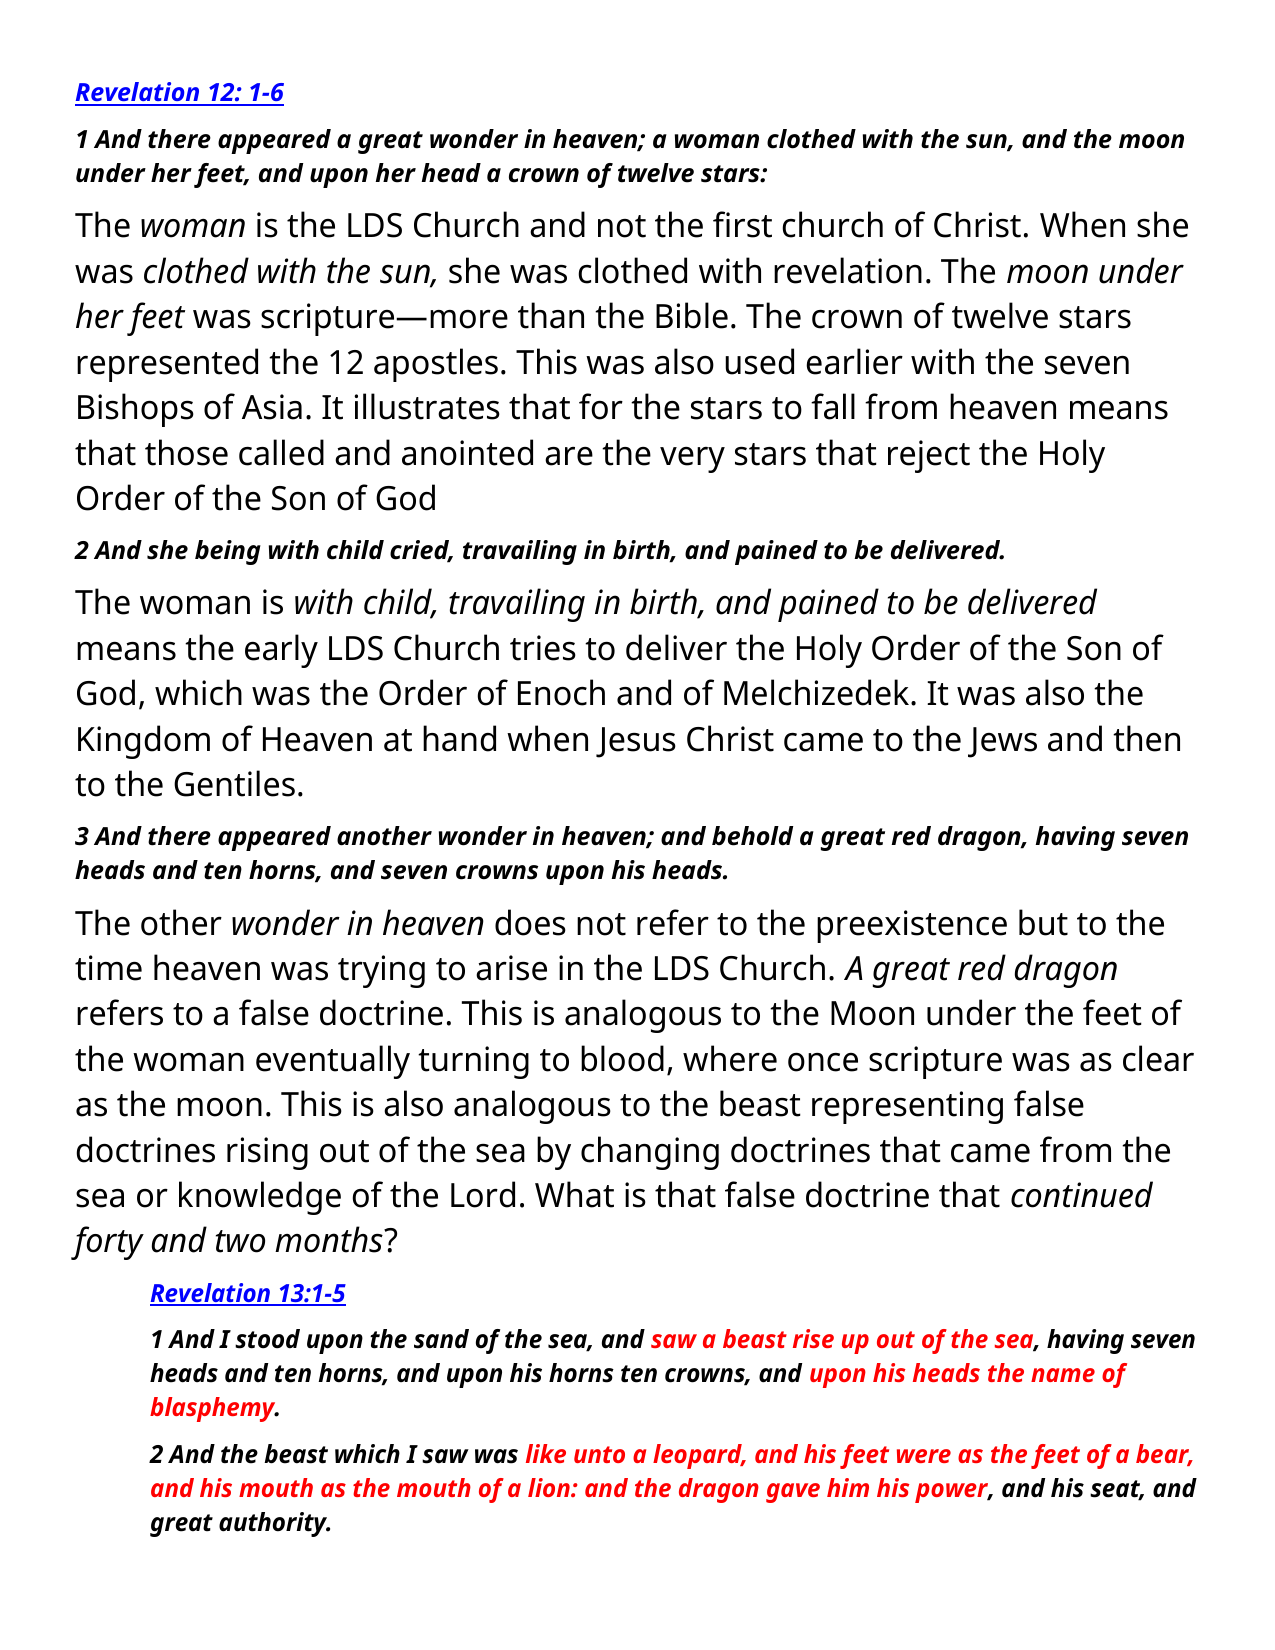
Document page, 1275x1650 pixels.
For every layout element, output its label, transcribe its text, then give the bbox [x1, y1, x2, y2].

list The woman is the LDS Church and not the first church of Christ. When she was clothed with the sun, she was clothed with revelation. The moon under her feet was scripture—more than the Bible. The crown of twelve stars represented the 12 apostles. This was also used earlier with the seven Bishops of Asia. It illustrates that for the stars to fall from heaven means that those called and anointed are the very stars that reject the Holy Order of the Son of God [75, 202, 1200, 520]
list 2 And the beast which I saw was like unto a leopard, and his feet were as the feet of a bear, and his mouth as the mouth of a lion: and the dragon gave him his power, and his seat, and great authority. [150, 1436, 1200, 1539]
list Revelation 13:1-5 [150, 1275, 1200, 1309]
list Revelation 12: 1-6 [75, 75, 1200, 109]
list 2 And she being with child cried, travailing in birth, and pained to be delivered. [75, 533, 1200, 567]
list The other wonder in heaven does not refer to the preexistence but to the time heaven was trying to arise in the LDS Church. A great red dragon refers to a false doctrine. This is analogous to the Moon under the feet of the woman eventually turning to blood, where once scripture was as clear as the moon. This is also analogous to the beast representing false doctrines rising out of the sea by changing doctrines that came from the sea or knowledge of the Lord. What is that false doctrine that continued forty and two months? [75, 899, 1200, 1263]
list 1 And there appeared a great wonder in heaven; a woman clothed with the sun, and the moon under her feet, and upon her head a crown of twelve stars: [75, 122, 1200, 190]
list The woman is with child, travailing in birth, and pained to be delivered means the early LDS Church tries to deliver the Holy Order of the Son of God, which was the Order of Enoch and of Melchizedek. It was also the Kingdom of Heaven at hand when Jesus Christ came to the Jews and then to the Gentiles. [75, 579, 1200, 806]
list 3 And there appeared another wonder in heaven; and behold a great red dragon, having seven heads and ten horns, and seven crowns upon his heads. [75, 819, 1200, 887]
list 1 And I stood upon the sand of the sea, and saw a beast rise up out of the sea, having seven heads and ten horns, and upon his horns ten crowns, and upon his heads the name of blasphemy. [150, 1322, 1200, 1424]
